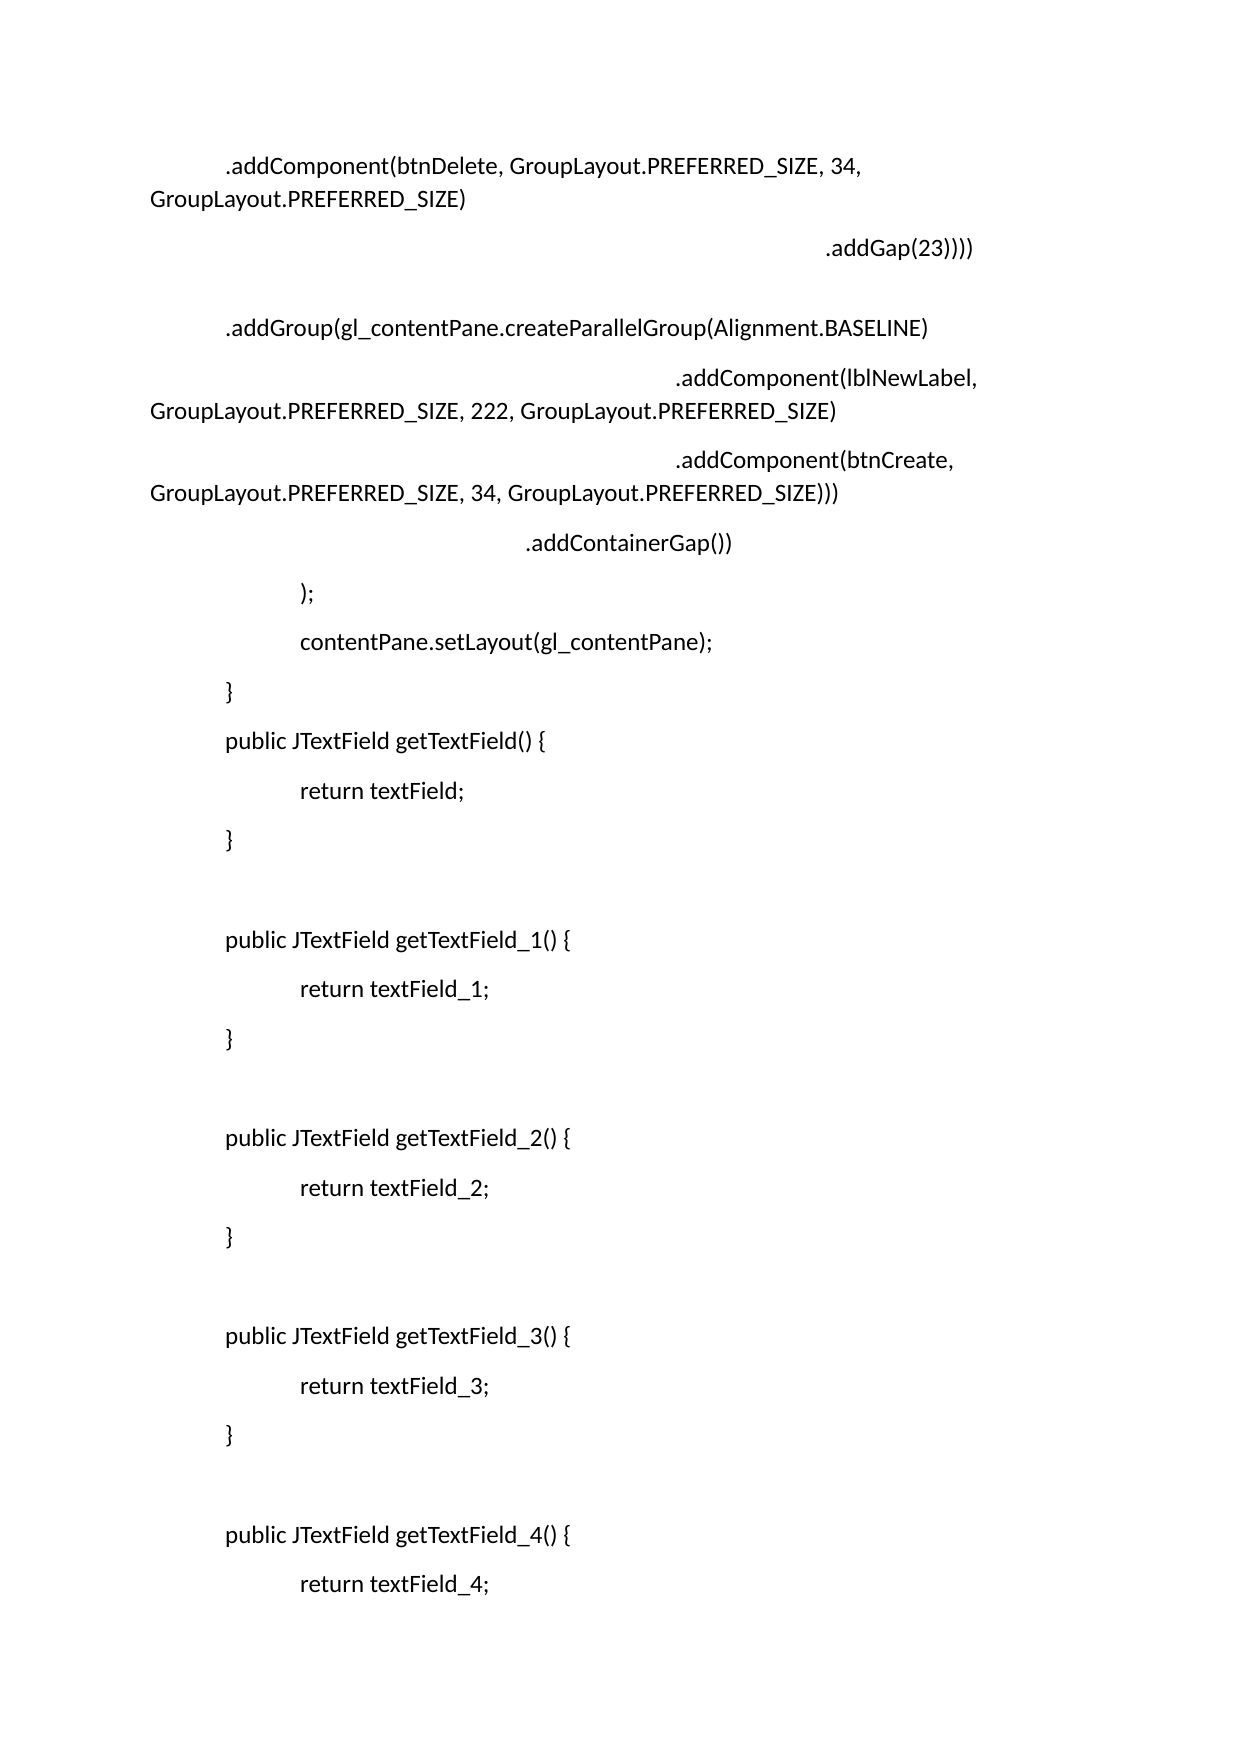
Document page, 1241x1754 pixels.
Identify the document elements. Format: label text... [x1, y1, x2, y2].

text .addGap(23)))) [150, 232, 1090, 263]
text .addGroup(gl_contentPane.createParallelGroup(Alignment.BASELINE) [150, 282, 1090, 343]
text return textField_3; [150, 1370, 1090, 1401]
text } [150, 1221, 1090, 1252]
text contentPane.setLayout(gl_contentPane); [150, 626, 1090, 657]
text public JTextField getTextField_1() { [150, 924, 1090, 954]
text .addComponent(lblNewLabel, GroupLayout.PREFERRED_SIZE, 222, GroupLayout.PREFERRED_SIZE) [150, 362, 1090, 426]
text } [150, 824, 1090, 855]
text return textField_1; [150, 973, 1090, 1004]
text } [150, 1419, 1090, 1450]
text } [150, 1023, 1090, 1053]
text ); [150, 577, 1090, 607]
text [150, 150, 1090, 213]
text .addContainerGap()) [150, 527, 1090, 558]
text return textField; [150, 775, 1090, 806]
text public JTextField getTextField_4() { [150, 1519, 1090, 1549]
text public JTextField getTextField() { [150, 725, 1090, 756]
text .addComponent(btnCreate, GroupLayout.PREFERRED_SIZE, 34, GroupLayout.PREFERRED_SIZE))) [150, 444, 1090, 508]
text return textField_2; [150, 1172, 1090, 1202]
text public JTextField getTextField_2() { [150, 1122, 1090, 1153]
text } [150, 676, 1090, 706]
text return textField_4; [150, 1568, 1090, 1599]
text public JTextField getTextField_3() { [150, 1320, 1090, 1351]
